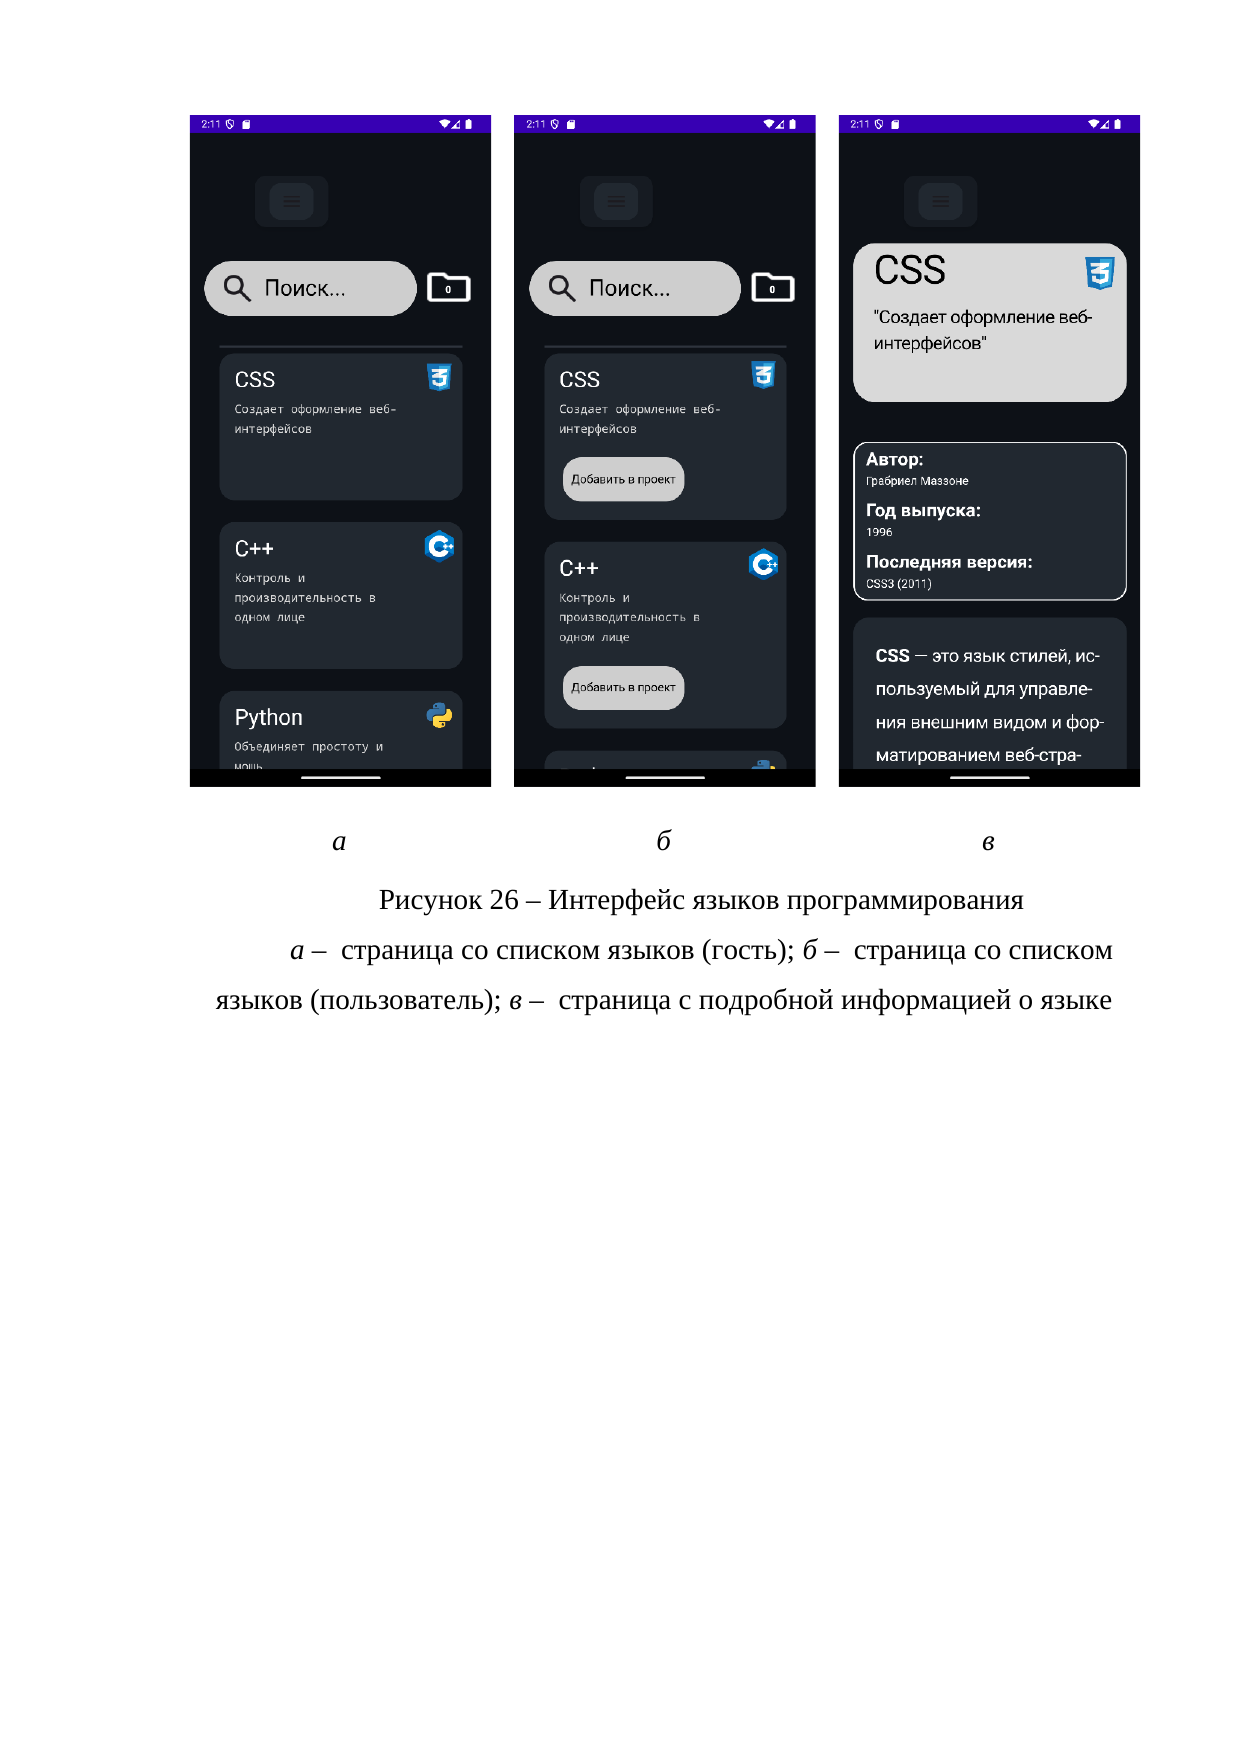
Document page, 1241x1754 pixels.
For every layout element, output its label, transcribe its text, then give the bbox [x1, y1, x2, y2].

table_header [179, 105, 502, 810]
table_cell б [504, 812, 826, 880]
text а – страница со списком языков (гость); б – страница со списком языков (пользователь); в – страница с подробной информацией о языке [177, 932, 1150, 1016]
picture [189, 115, 492, 787]
picture [838, 115, 1141, 787]
table_header [504, 105, 826, 810]
table_cell в [828, 812, 1151, 880]
table_cell а [179, 812, 502, 880]
picture [514, 115, 816, 787]
text Рисунок 26 – Интерфейс языков программирования [177, 882, 1150, 915]
table_header [828, 105, 1151, 810]
